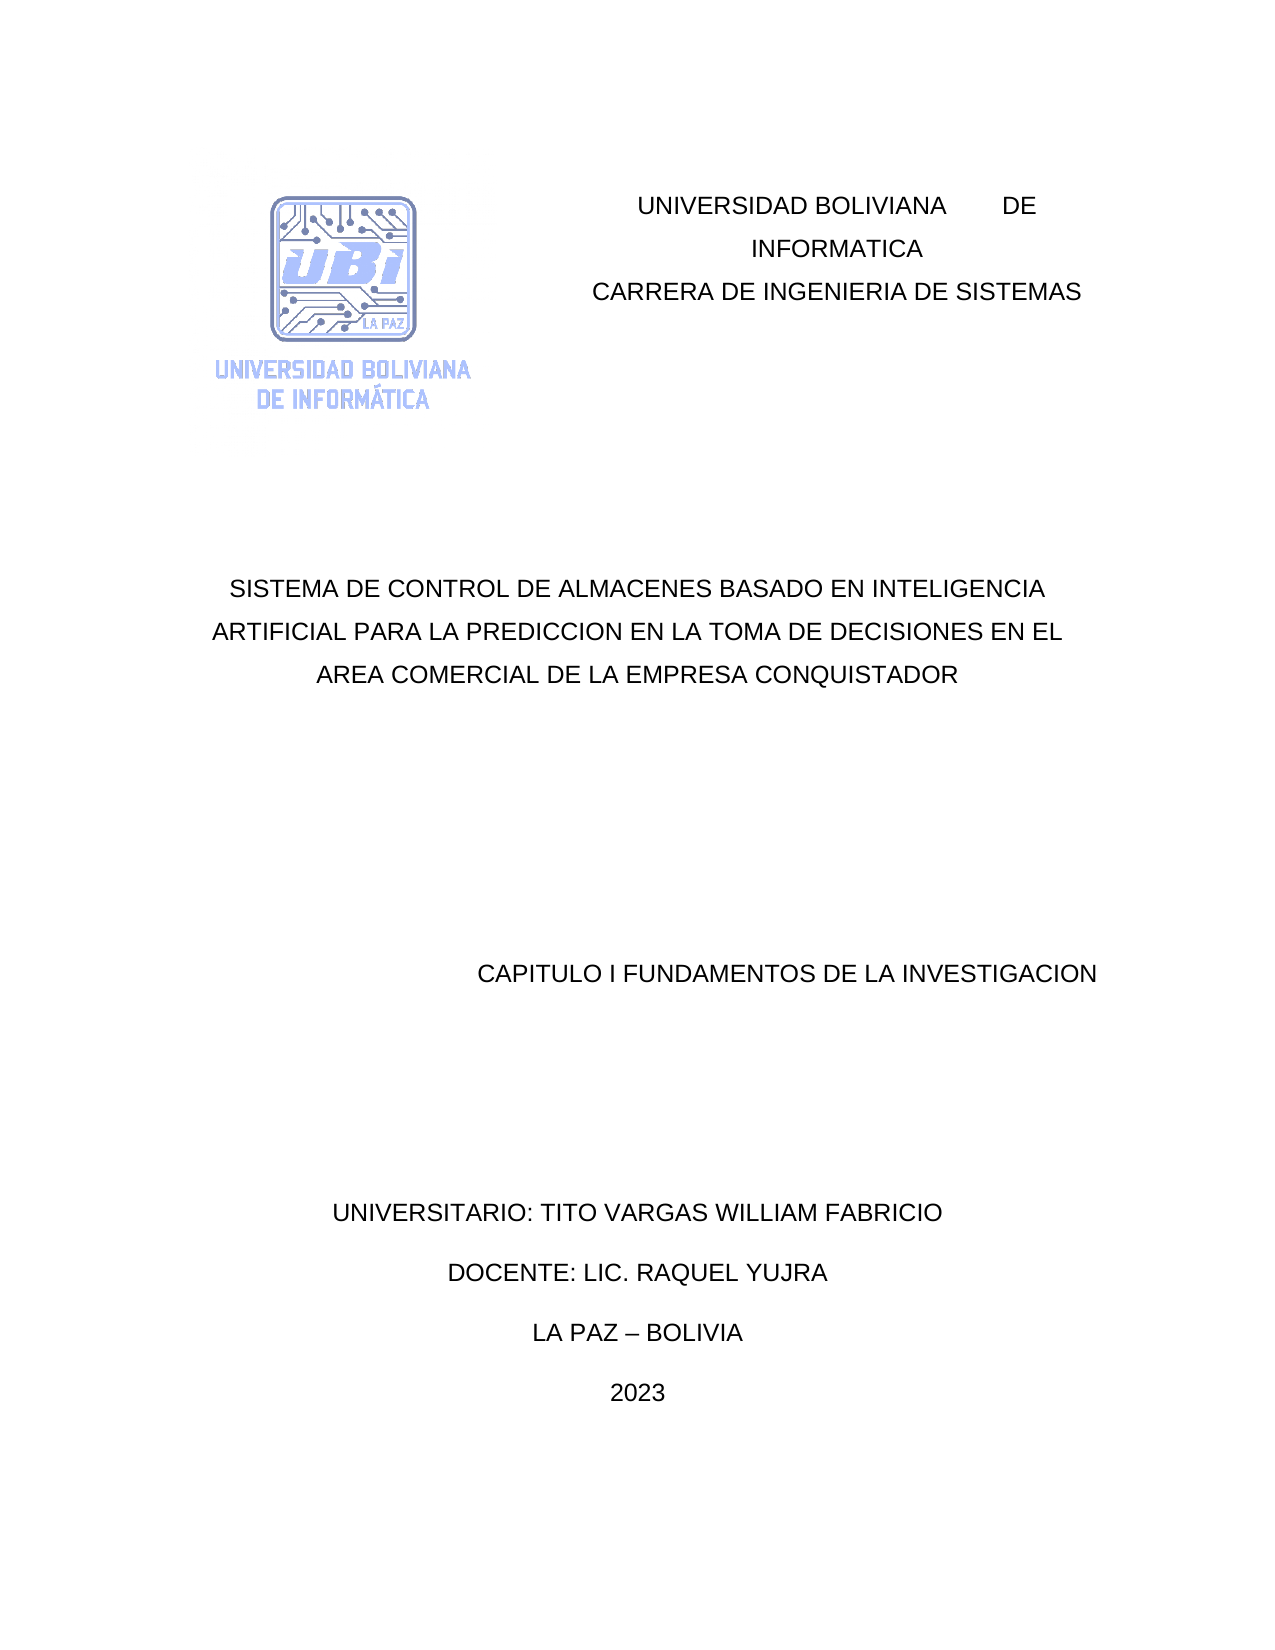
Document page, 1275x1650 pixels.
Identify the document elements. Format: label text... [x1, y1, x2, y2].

text UNIVERSITARIO: TITO VARGAS WILLIAM FABRICIO [177, 1198, 1098, 1227]
text CAPITULO I FUNDAMENTOS DE LA INVESTIGACION [177, 959, 1098, 988]
text 2023 [177, 1378, 1098, 1406]
table_header [177, 148, 576, 514]
text SISTEMA DE CONTROL DE ALMACENES BASADO EN INTELIGENCIA ARTIFICIAL PARA LA PREDICCION EN LA TOMA DE DECISIONES EN EL AREA COMERCIAL DE LA EMPRESA CONQUISTADOR [177, 574, 1098, 689]
text DOCENTE: LIC. RAQUEL YUJRA [177, 1258, 1098, 1287]
table_header UNIVERSIDAD BOLIVIANA DE INFORMATICA CARRERA DE INGENIERIA DE SISTEMAS [576, 148, 1098, 514]
text LA PAZ – BOLIVIA [177, 1318, 1098, 1347]
